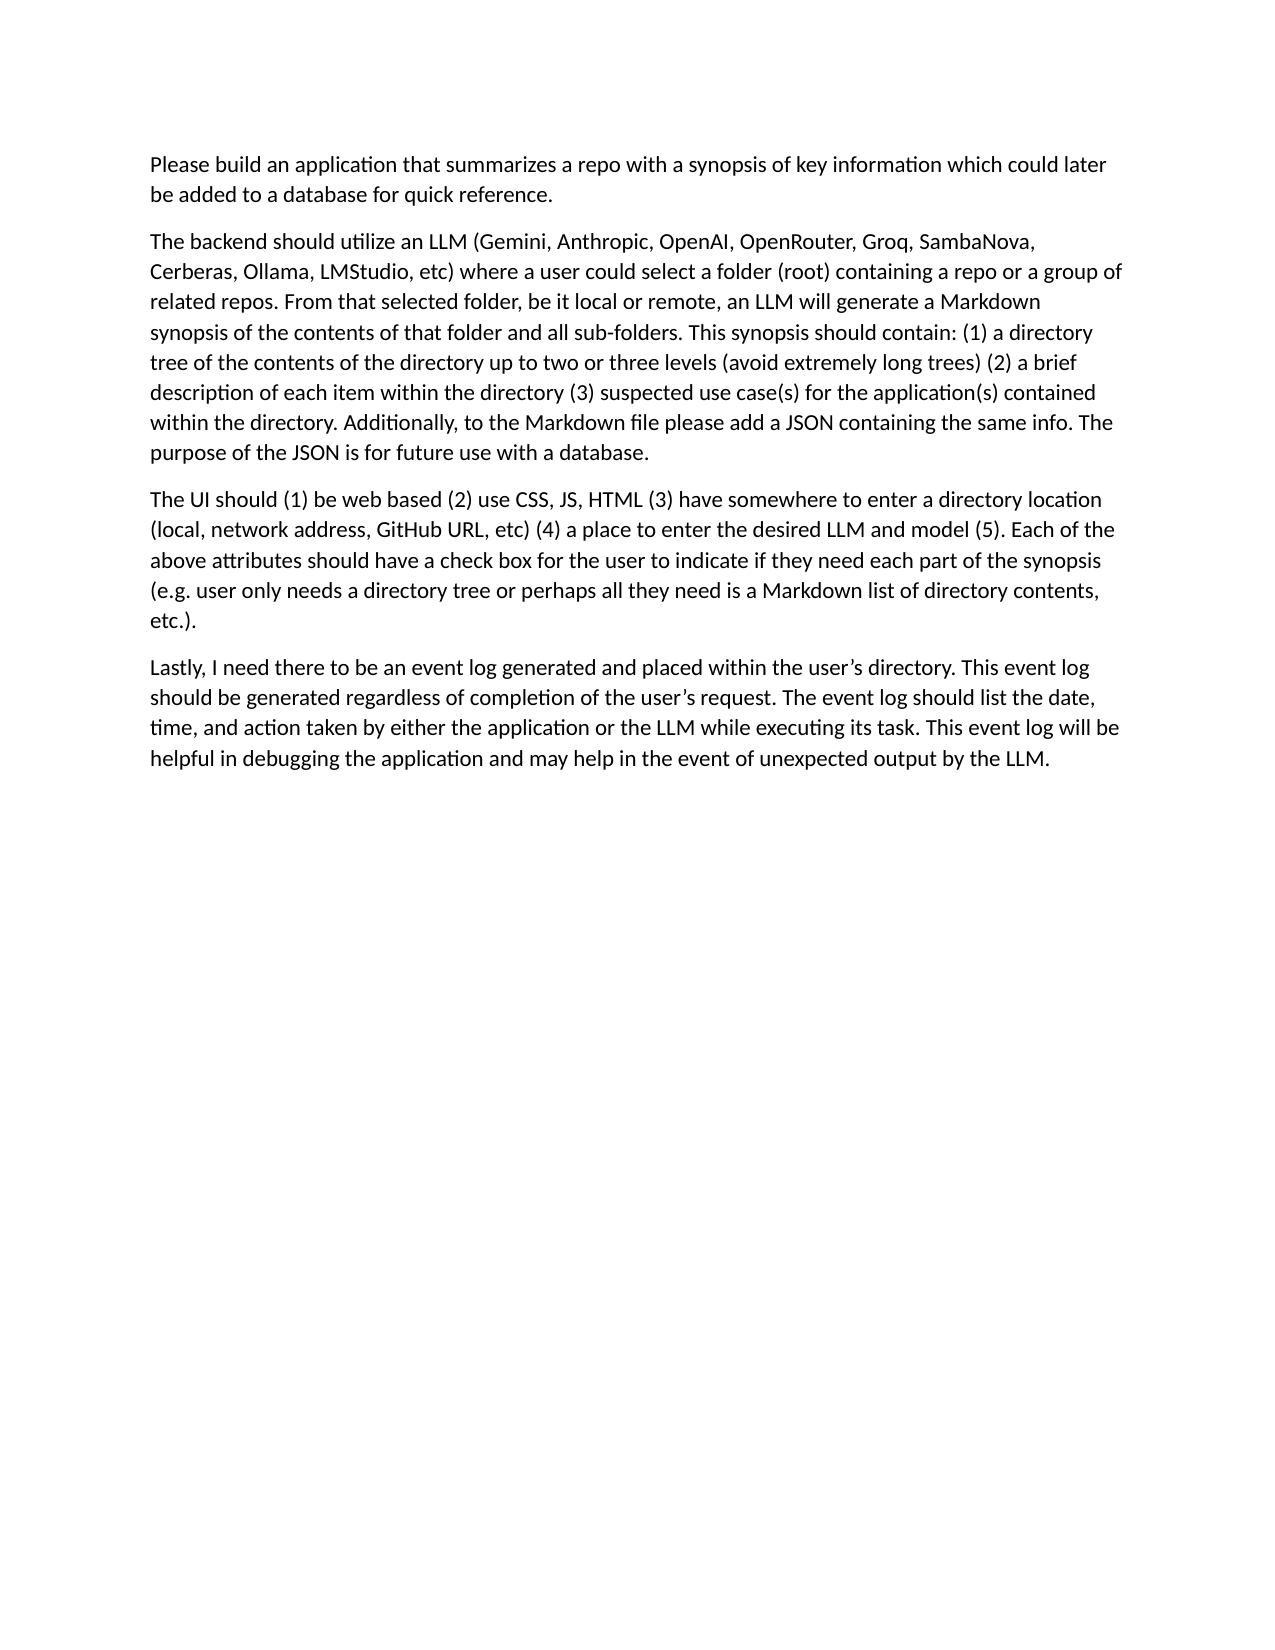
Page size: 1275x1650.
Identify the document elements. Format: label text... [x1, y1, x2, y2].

text Lastly, I need there to be an event log generated and placed within the user’s directory. This event log should be generated regardless of completion of the user’s request. The event log should list the date, time, and action taken by either the application or the LLM while executing its task. This event log will be helpful in debugging the application and may help in the event of unexpected output by the LLM. [150, 653, 1125, 772]
text The UI should (1) be web based (2) use CSS, JS, HTML (3) have somewhere to enter a directory location (local, network address, GitHub URL, etc) (4) a place to enter the desired LLM and model (5). Each of the above attributes should have a check box for the user to indicate if they need each part of the synopsis (e.g. user only needs a directory tree or perhaps all they need is a Markdown list of directory contents, etc.). [150, 485, 1125, 634]
text The backend should utilize an LLM (Gemini, Anthropic, OpenAI, OpenRouter, Groq, SambaNova, Cerberas, Ollama, LMStudio, etc) where a user could select a folder (root) containing a repo or a group of related repos. From that selected folder, be it local or remote, an LLM will generate a Markdown synopsis of the contents of that folder and all sub-folders. This synopsis should contain: (1) a directory tree of the contents of the directory up to two or three levels (avoid extremely long trees) (2) a brief description of each item within the directory (3) suspected use case(s) for the application(s) contained within the directory. Additionally, to the Markdown file please add a JSON containing the same info. The purpose of the JSON is for future use with a database. [150, 227, 1125, 467]
text Please build an application that summarizes a repo with a synopsis of key information which could later be added to a database for quick reference. [150, 150, 1125, 208]
